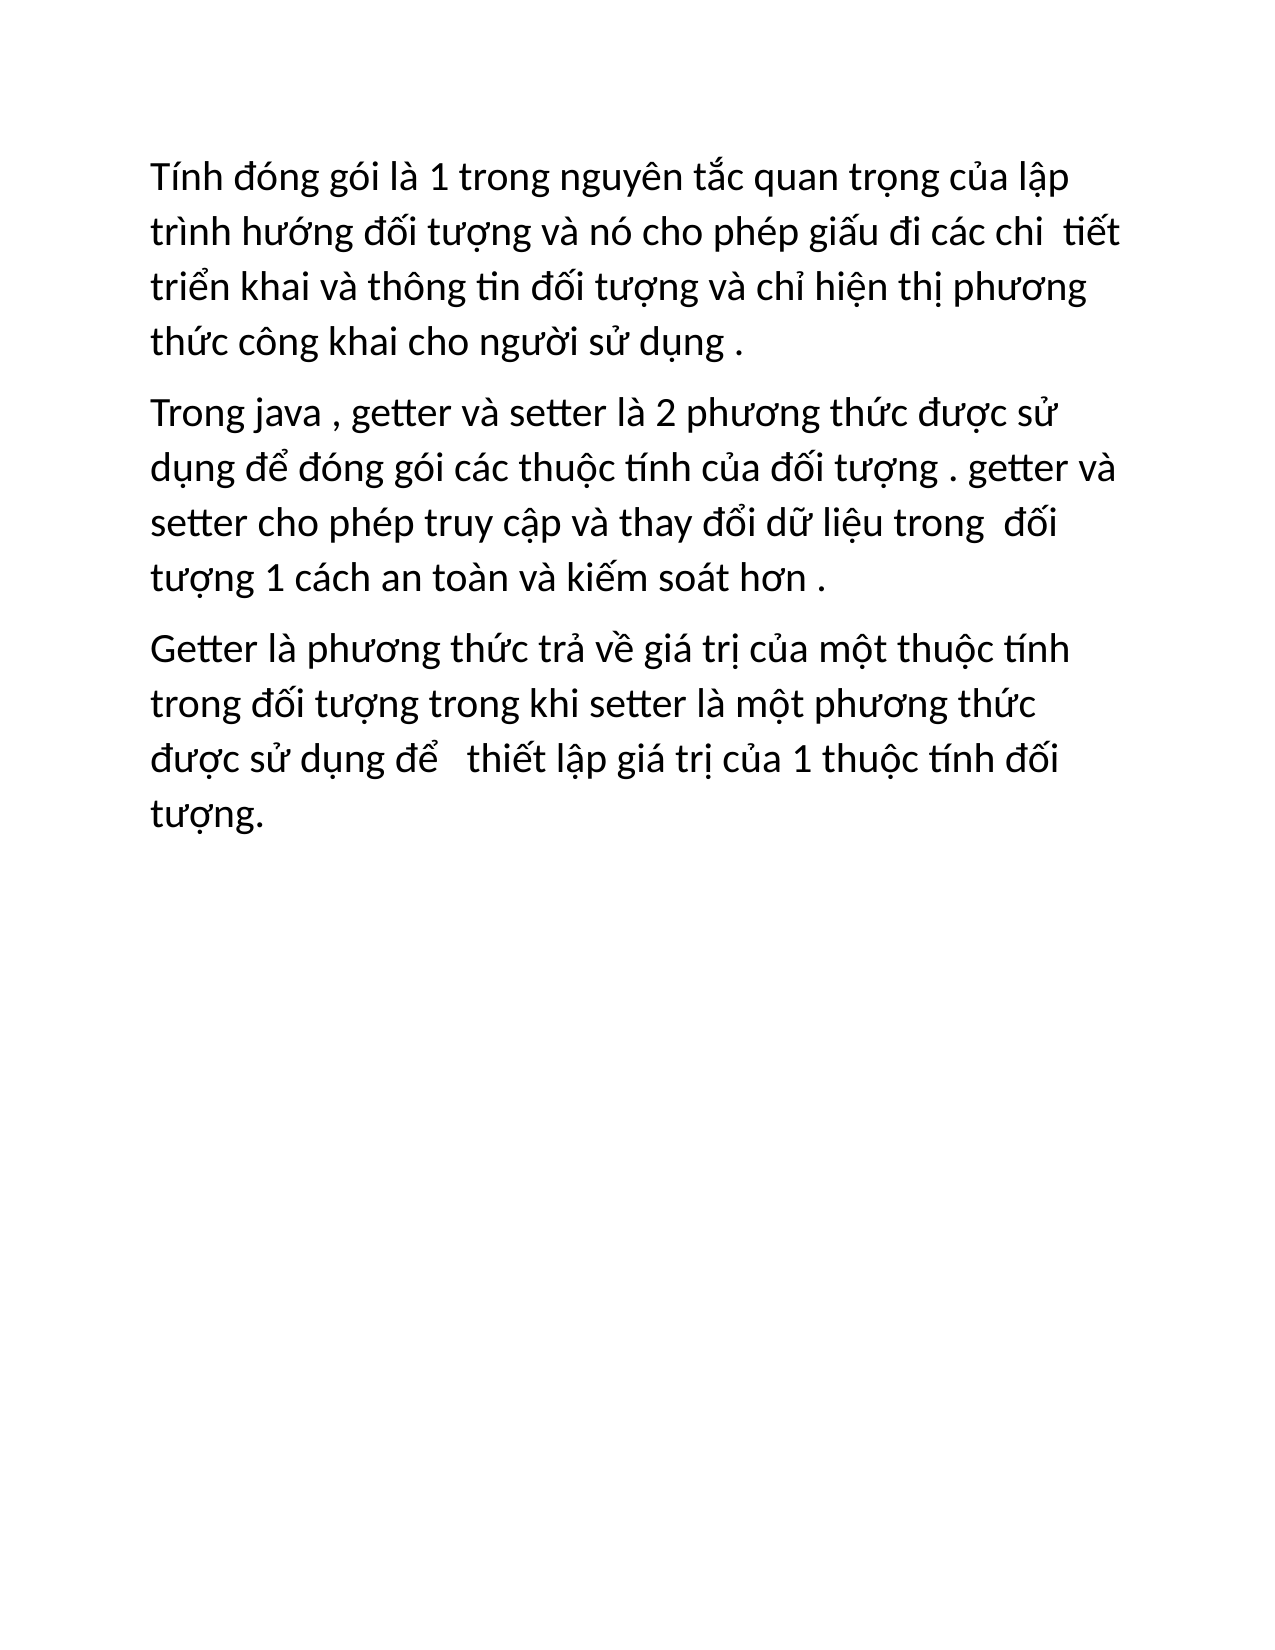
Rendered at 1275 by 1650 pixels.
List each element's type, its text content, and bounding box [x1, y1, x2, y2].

text Trong java , getter và setter là 2 phương thức được sử dụng để đóng gói các thuộc tính của đối tượng . getter và setter cho phép truy cập và thay đổi dữ liệu trong đối tượng 1 cách an toàn và kiếm soát hơn . [150, 386, 1125, 602]
text Tính đóng gói là 1 trong nguyên tắc quan trọng của lập trình hướng đối tượng và nó cho phép giấu đi các chi tiết triển khai và thông tin đối tượng và chỉ hiện thị phương thức công khai cho người sử dụng . [150, 150, 1125, 366]
text Getter là phương thức trả về giá trị của một thuộc tính trong đối tượng trong khi setter là một phương thức được sử dụng để thiết lập giá trị của 1 thuộc tính đối tượng. [150, 622, 1125, 838]
